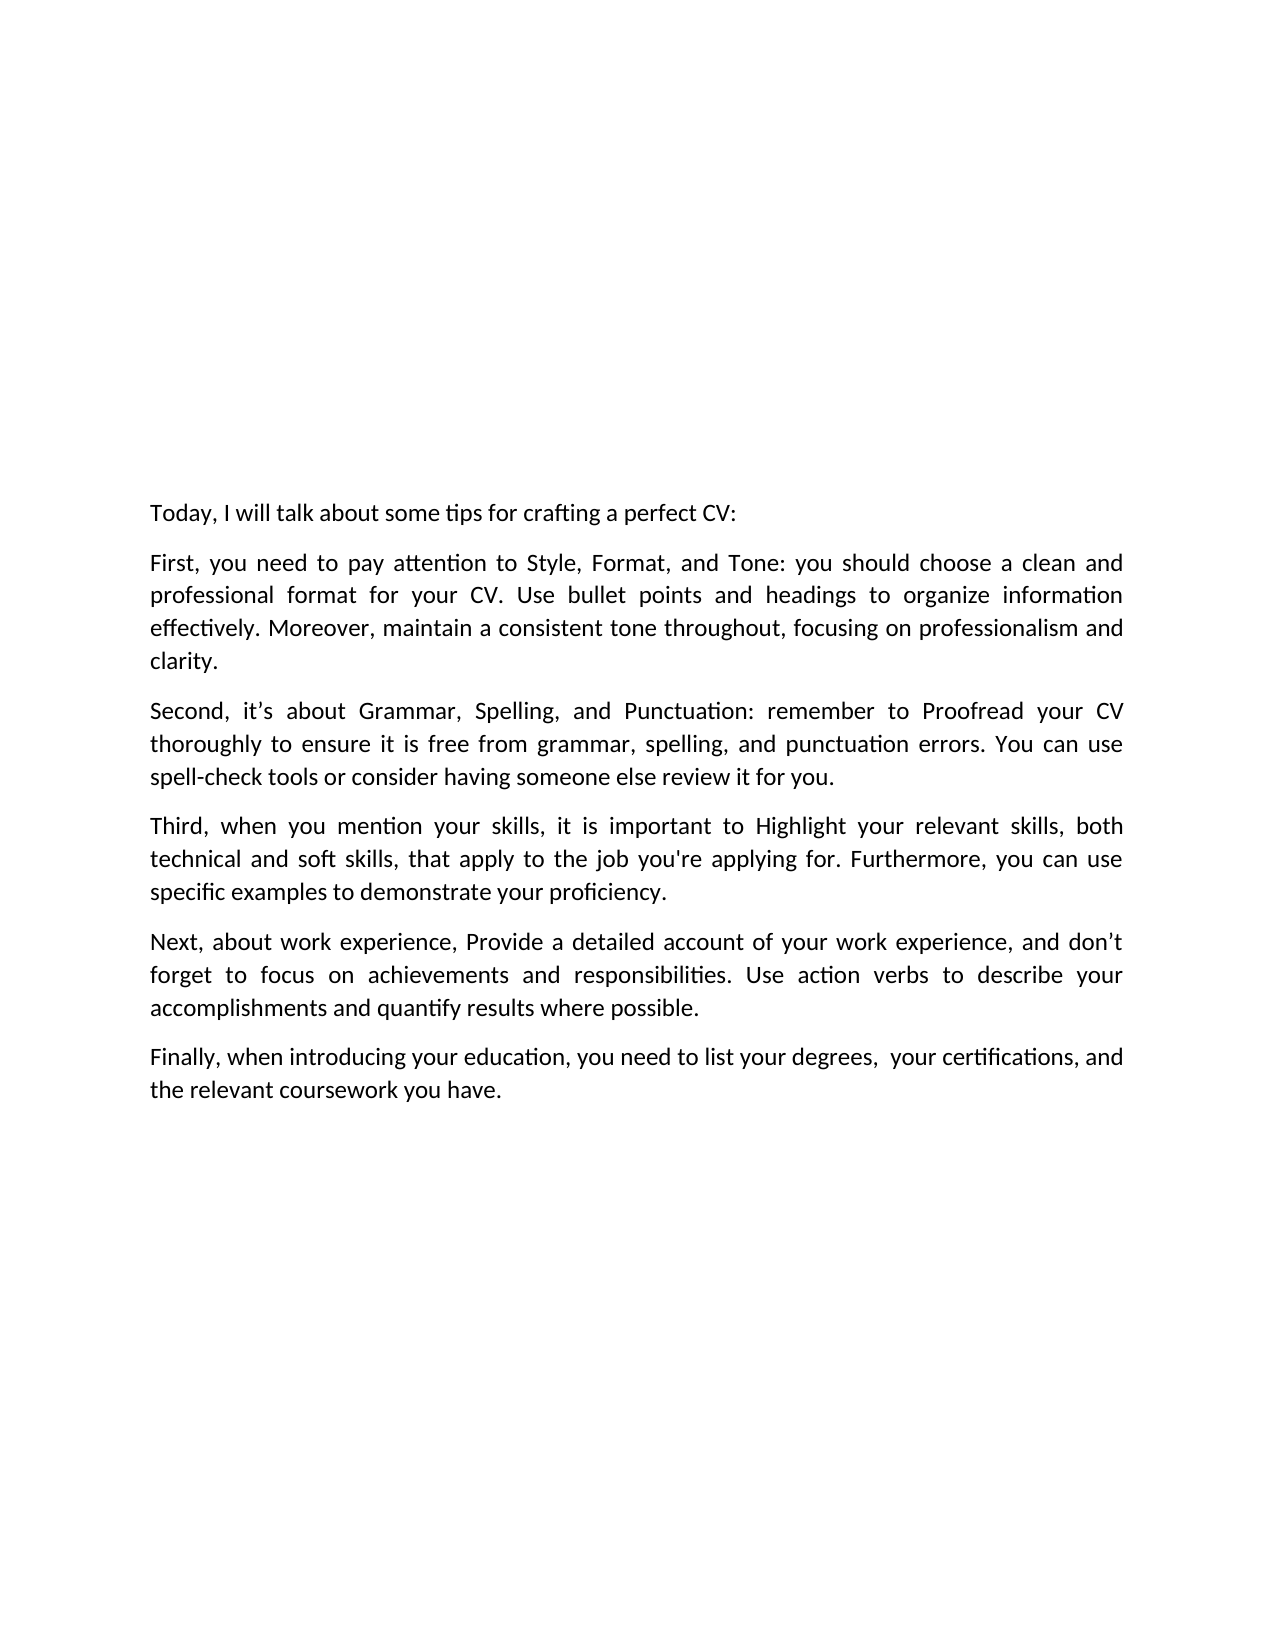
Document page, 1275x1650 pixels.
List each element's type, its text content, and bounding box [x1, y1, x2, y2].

text Today, I will talk about some tips for crafting a perfect CV: [150, 497, 1125, 528]
text Finally, when introducing your education, you need to list your degrees, your certifications, and the relevant coursework you have. [150, 1041, 1125, 1105]
text Next, about work experience, Provide a detailed account of your work experience, and don’t forget to focus on achievements and responsibilities. Use action verbs to describe your accomplishments and quantify results where possible. [150, 926, 1125, 1022]
text First, you need to pay attention to Style, Format, and Tone: you should choose a clean and professional format for your CV. Use bullet points and headings to organize information effectively. Moreover, maintain a consistent tone throughout, focusing on professionalism and clarity. [150, 547, 1125, 676]
text Second, it’s about Grammar, Spelling, and Punctuation: remember to Proofread your CV thoroughly to ensure it is free from grammar, spelling, and punctuation errors. You can use spell-check tools or consider having someone else review it for you. [150, 695, 1125, 791]
text Third, when you mention your skills, it is important to Highlight your relevant skills, both technical and soft skills, that apply to the job you're applying for. Furthermore, you can use specific examples to demonstrate your proficiency. [150, 810, 1125, 907]
